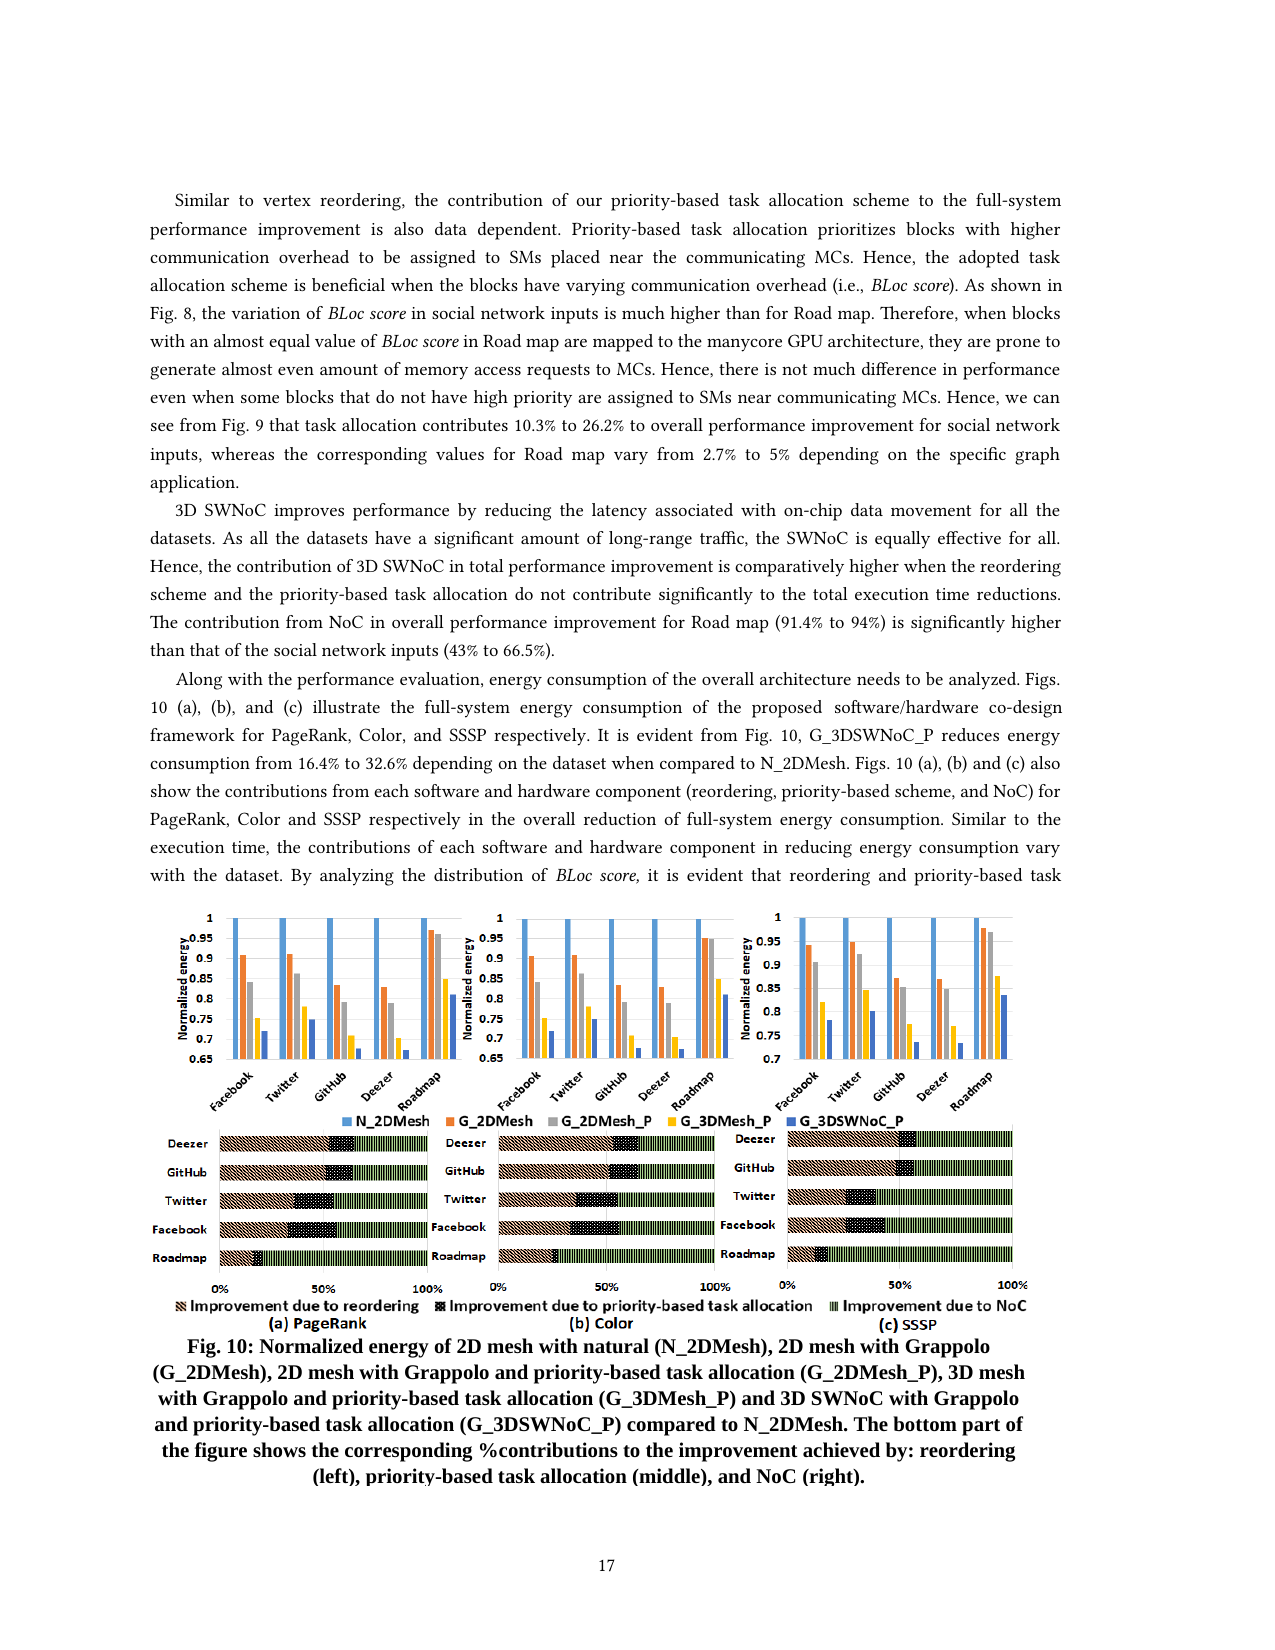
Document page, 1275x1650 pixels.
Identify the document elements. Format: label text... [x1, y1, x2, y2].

text Similar to vertex reordering, the contribution of our priority-based task allocation scheme to the full-system performance improvement is also data dependent. Priority-based task allocation prioritizes blocks with higher communication overhead to be assigned to SMs placed near the communicating MCs. Hence, the adopted task allocation scheme is beneficial when the blocks have varying communication overhead (i.e., BLoc score). As shown in Fig. 8, the variation of BLoc score in social network inputs is much higher than for Road map. Therefore, when blocks with an almost equal value of BLoc score in Road map are mapped to the manycore GPU architecture, they are prone to generate almost even amount of memory access requests to MCs. Hence, there is not much difference in performance even when some blocks that do not have high priority are assigned to SMs near communicating MCs. Hence, we can see from Fig. 9 that task allocation contributes 10.3% to 26.2% to overall performance improvement for social network inputs, whereas the corresponding values for Road map vary from 2.7% to 5% depending on the specific graph application. [150, 183, 1062, 493]
text 3D SWNoC improves performance by reducing the latency associated with on-chip data movement for all the datasets. As all the datasets have a significant amount of long-range traffic, the SWNoC is equally effective for all. Hence, the contribution of 3D SWNoC in total performance improvement is comparatively higher when the reordering scheme and the priority-based task allocation do not contribute significantly to the total execution time reductions. The contribution from NoC in overall performance improvement for Road map (91.4% to 94%) is significantly higher than that of the social network inputs (43% to 66.5%). [150, 493, 1062, 661]
picture [150, 913, 1028, 1333]
text Along with the performance evaluation, energy consumption of the overall architecture needs to be analyzed. Figs. 10 (a), (b), and (c) illustrate the full-system energy consumption of the proposed software/hardware co-design framework for PageRank, Color, and SSSP respectively. It is evident from Fig. 10, G_3DSWNoC_P reduces energy consumption from 16.4% to 32.6% depending on the dataset when compared to N_2DMesh. Figs. 10 (a), (b) and (c) also show the contributions from each software and hardware component (reordering, priority-based scheme, and NoC) for PageRank, Color and SSSP respectively in the overall reduction of full-system energy consumption. Similar to the execution time, the contributions of each software and hardware component in reducing energy consumption vary with the dataset. By analyzing the distribution of BLoc score, it is evident that reordering and priority-based task allocation for Road map is less effective in reducing on-chip data volume than social media datasets. Therefore, the contribution from reordering and priority-based task allocation to overall energy reduction for Road map (17.64% to 26.8%) is less than that of other social network inputs (43.1% to 64.8%). On the other hand, 3D SWNoC improves energy efficiency by reducing long-range traffic. As all datasets have a significant amount of long-range traffic, the SWNoC is equally effective in all datasets. Hence, as reordering scheme and priority-based task allocation for Road map is not contributing significantly to reduce the total energy consumption, contribution of 3D SWNoC is comparatively higher for Road map (73.1% to 82.3%) than that of social network inputs (35.1% to 61%). [150, 661, 1062, 886]
